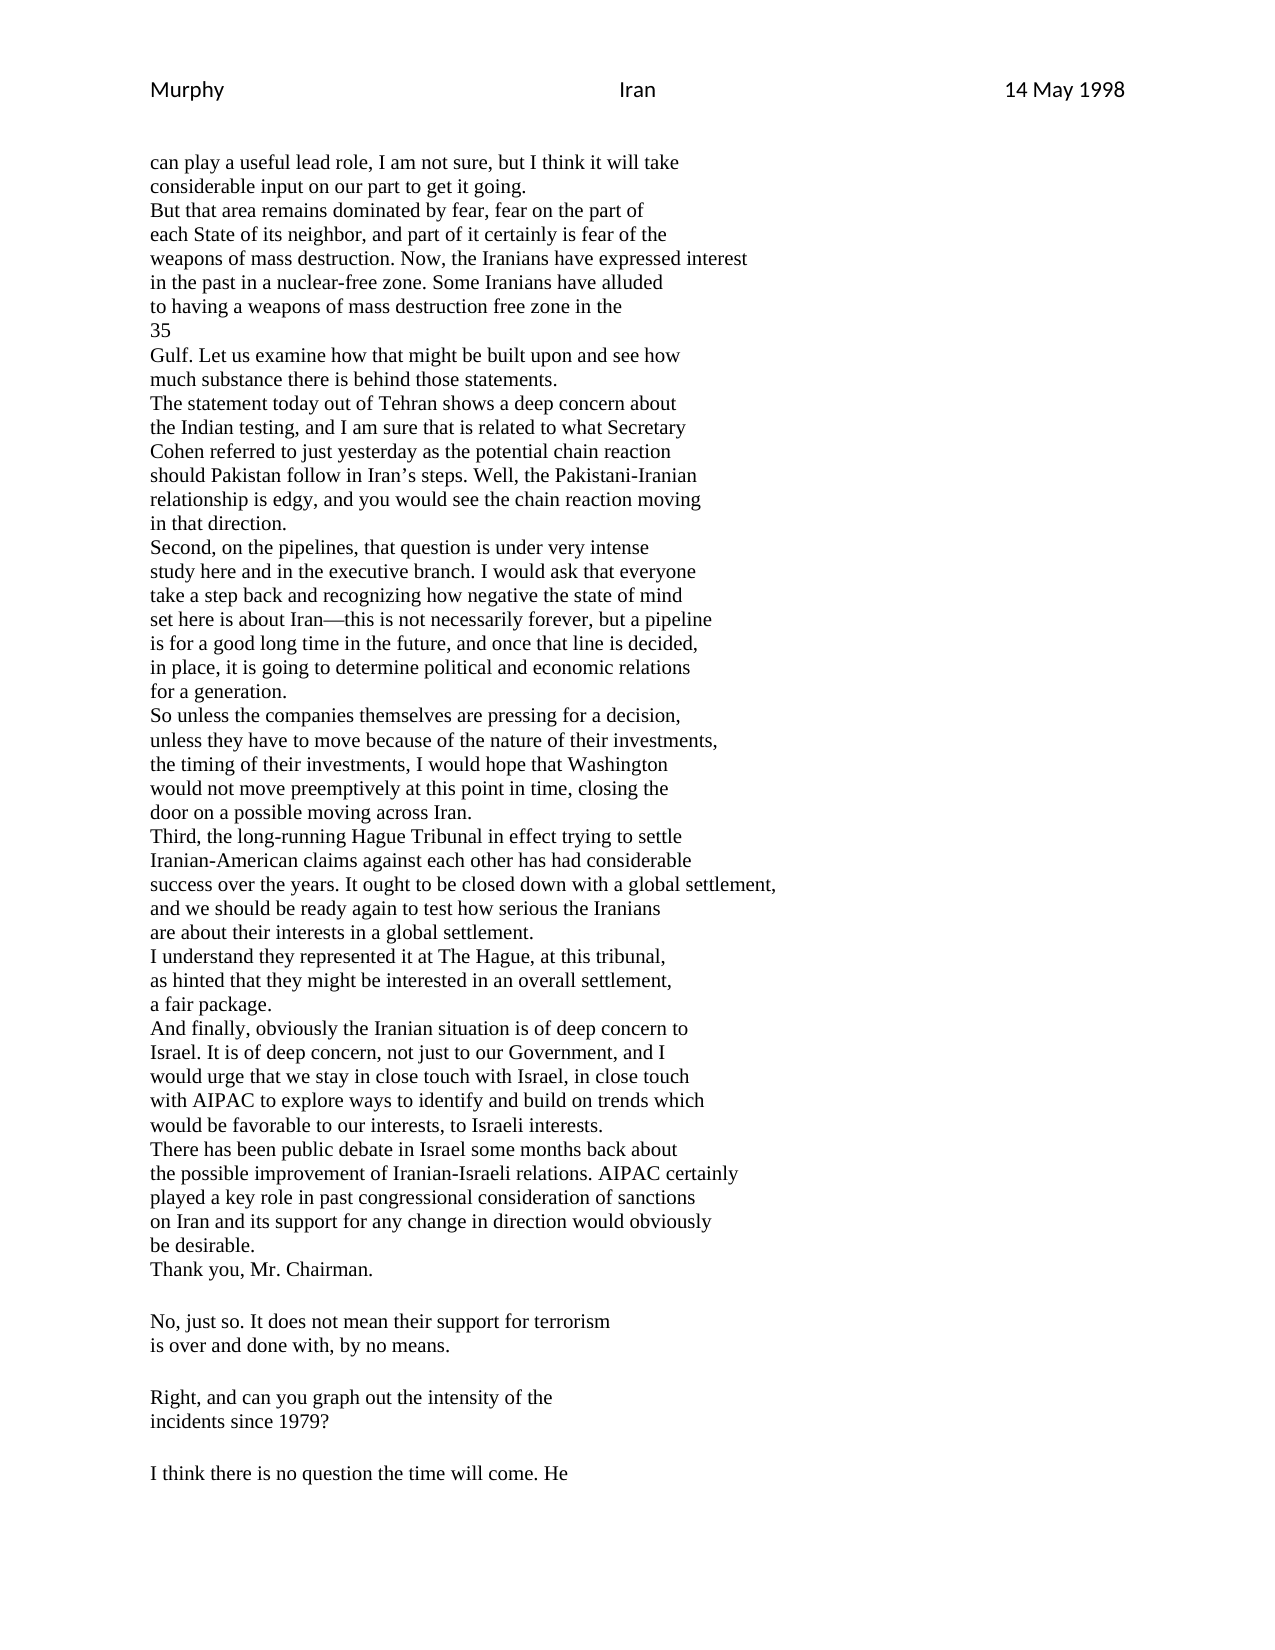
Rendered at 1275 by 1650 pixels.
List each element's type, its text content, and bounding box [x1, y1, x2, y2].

text is for a good long time in the future, and once that line is decided, [150, 631, 1125, 655]
text relationship is edgy, and you would see the chain reaction moving [150, 487, 1125, 511]
text in the past in a nuclear-free zone. Some Iranians have alluded [150, 270, 1125, 294]
text would be favorable to our interests, to Israeli interests. [150, 1112, 1125, 1137]
text And finally, obviously the Iranian situation is of deep concern to [150, 1016, 1125, 1040]
text with AIPAC to explore ways to identify and build on trends which [150, 1088, 1125, 1112]
text are about their interests in a global settlement. [150, 920, 1125, 944]
text Thank you, Mr. Chairman. [150, 1257, 1125, 1281]
text There has been public debate in Israel some months back about [150, 1137, 1125, 1161]
text would urge that we stay in close touch with Israel, in close touch [150, 1064, 1125, 1088]
text and we should be ready again to test how serious the Iranians [150, 896, 1125, 920]
text weapons of mass destruction. Now, the Iranians have expressed interest [150, 246, 1125, 270]
text But that area remains dominated by fear, fear on the part of [150, 198, 1125, 222]
text take a step back and recognizing how negative the state of mind [150, 583, 1125, 607]
text in place, it is going to determine political and economic relations [150, 655, 1125, 679]
text be desirable. [150, 1233, 1125, 1257]
text can play a useful lead role, I am not sure, but I think it will take [150, 150, 1125, 174]
text for a generation. [150, 679, 1125, 703]
text is over and done with, by no means. [150, 1333, 1125, 1357]
text in that direction. [150, 511, 1125, 535]
text Gulf. Let us examine how that might be built upon and see how [150, 342, 1125, 367]
text considerable input on our part to get it going. [150, 174, 1125, 198]
text Third, the long-running Hague Tribunal in effect trying to settle [150, 824, 1125, 848]
text Right, and can you graph out the intensity of the [150, 1385, 1125, 1409]
text much substance there is behind those statements. [150, 367, 1125, 391]
text Cohen referred to just yesterday as the potential chain reaction [150, 439, 1125, 463]
text each State of its neighbor, and part of it certainly is fear of the [150, 222, 1125, 246]
text incidents since 1979? [150, 1409, 1125, 1433]
text Israel. It is of deep concern, not just to our Government, and I [150, 1040, 1125, 1064]
text the Indian testing, and I am sure that is related to what Secretary [150, 415, 1125, 439]
text should Pakistan follow in Iran’s steps. Well, the Pakistani-Iranian [150, 463, 1125, 487]
text door on a possible moving across Iran. [150, 800, 1125, 824]
text So unless the companies themselves are pressing for a decision, [150, 703, 1125, 727]
text No, just so. It does not mean their support for terrorism [150, 1309, 1125, 1333]
text I understand they represented it at The Hague, at this tribunal, [150, 944, 1125, 968]
text played a key role in past congressional consideration of sanctions [150, 1185, 1125, 1209]
text to having a weapons of mass destruction free zone in the [150, 294, 1125, 318]
text the possible improvement of Iranian-Israeli relations. AIPAC certainly [150, 1161, 1125, 1185]
text 35 [150, 318, 1125, 342]
text Iranian-American claims against each other has had considerable [150, 848, 1125, 872]
text the timing of their investments, I would hope that Washington [150, 752, 1125, 776]
text unless they have to move because of the nature of their investments, [150, 727, 1125, 752]
text success over the years. It ought to be closed down with a global settlement, [150, 872, 1125, 896]
text a fair package. [150, 992, 1125, 1016]
text would not move preemptively at this point in time, closing the [150, 776, 1125, 800]
text study here and in the executive branch. I would ask that everyone [150, 559, 1125, 583]
text set here is about Iran—this is not necessarily forever, but a pipeline [150, 607, 1125, 631]
text as hinted that they might be interested in an overall settlement, [150, 968, 1125, 992]
text Second, on the pipelines, that question is under very intense [150, 535, 1125, 559]
text on Iran and its support for any change in direction would obviously [150, 1209, 1125, 1233]
text The statement today out of Tehran shows a deep concern about [150, 391, 1125, 415]
text I think there is no question the time will come. He [150, 1461, 1125, 1485]
